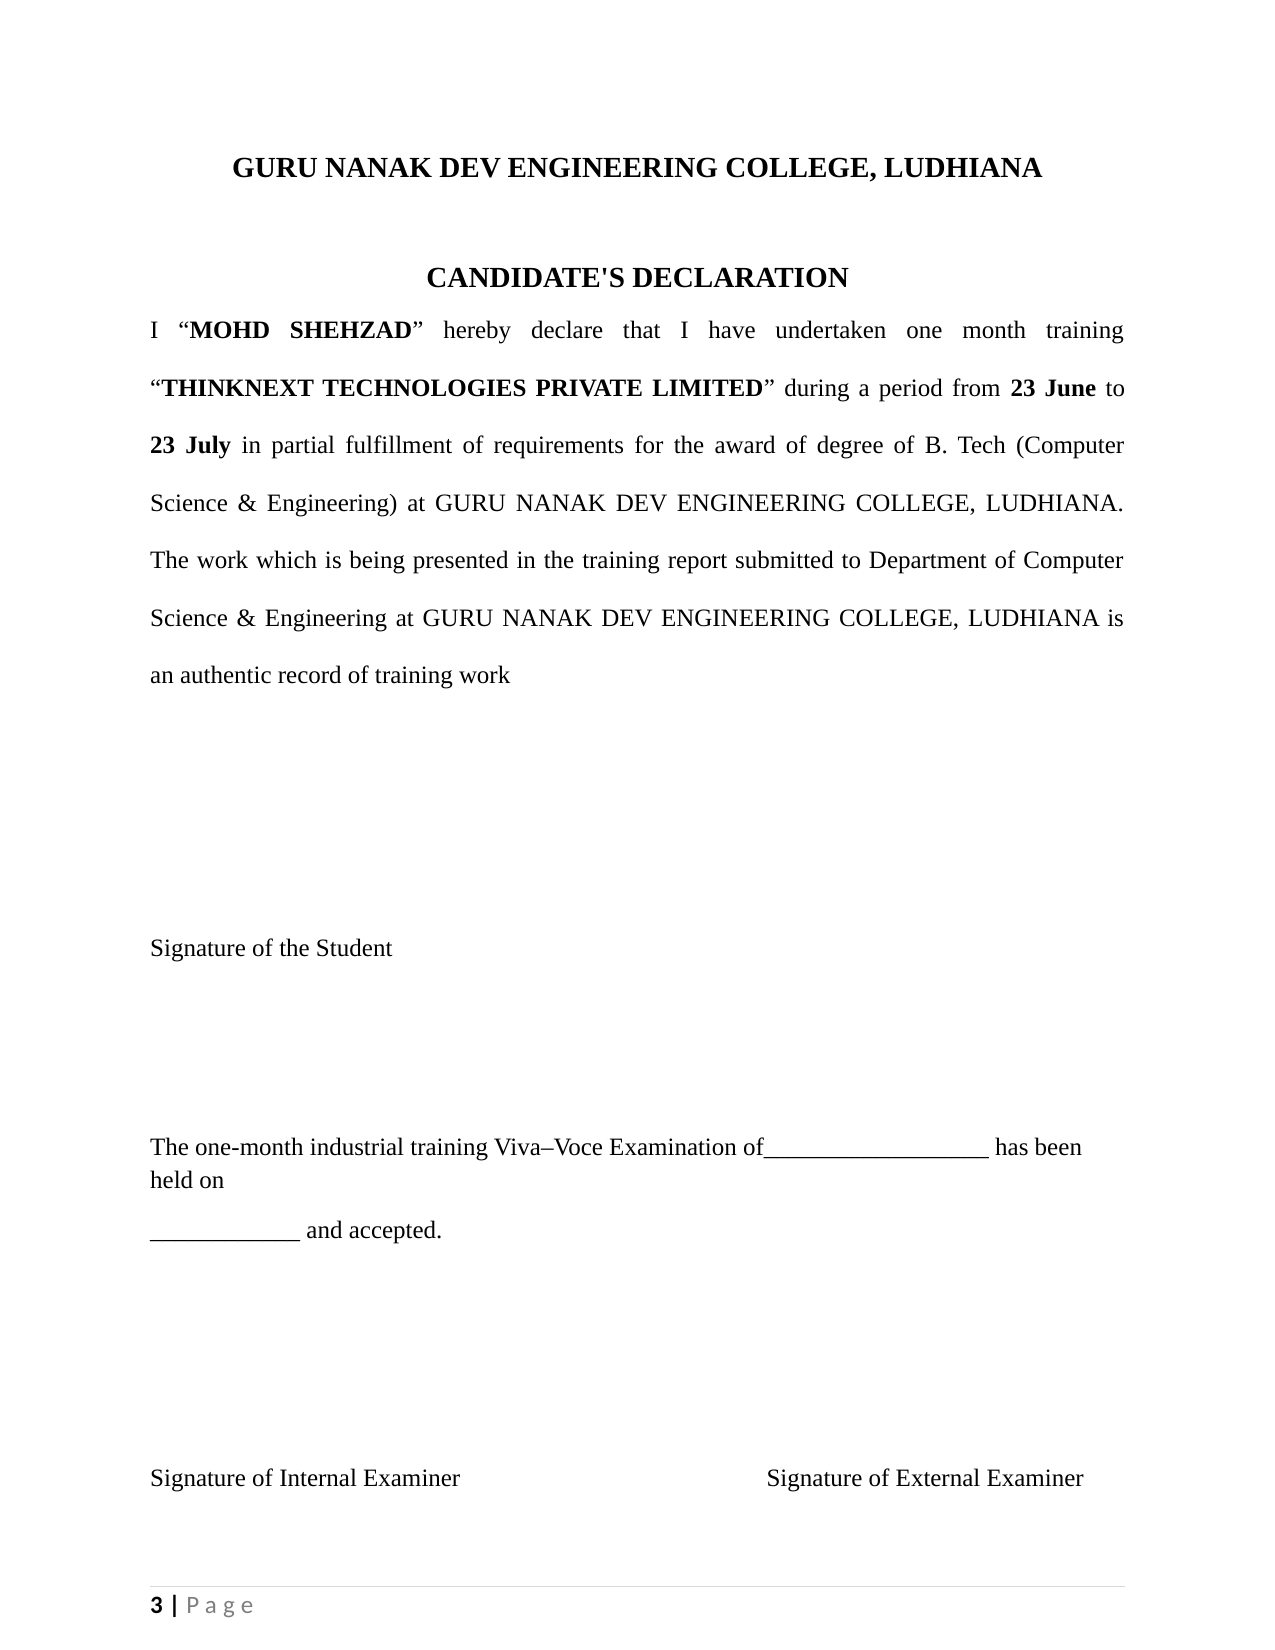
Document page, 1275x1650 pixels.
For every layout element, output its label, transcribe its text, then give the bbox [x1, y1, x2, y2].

text GURU NANAK DEV ENGINEERING COLLEGE, LUDHIANA [150, 150, 1125, 183]
text Signature of the Student [150, 933, 1125, 962]
text ____________ and accepted. [150, 1215, 1125, 1244]
text I “MOHD SHEHZAD” hereby declare that I have undertaken one month training “THINKNEXT TECHNOLOGIES PRIVATE LIMITED” during a period from 23 June to 23 July in partial fulfillment of requirements for the award of degree of B. Tech (Computer Science & Engineering) at GURU NANAK DEV ENGINEERING COLLEGE, LUDHIANA. The work which is being presented in the training report submitted to Department of Computer Science & Engineering at GURU NANAK DEV ENGINEERING COLLEGE, LUDHIANA is an authentic record of training work [150, 316, 1125, 689]
text Signature of Internal Examiner Signature of External Examiner [150, 1463, 1125, 1492]
text The one-month industrial training Viva–Voce Examination of__________________ has been held on [150, 1132, 1125, 1194]
text CANDIDATE'S DECLARATION [150, 260, 1125, 294]
